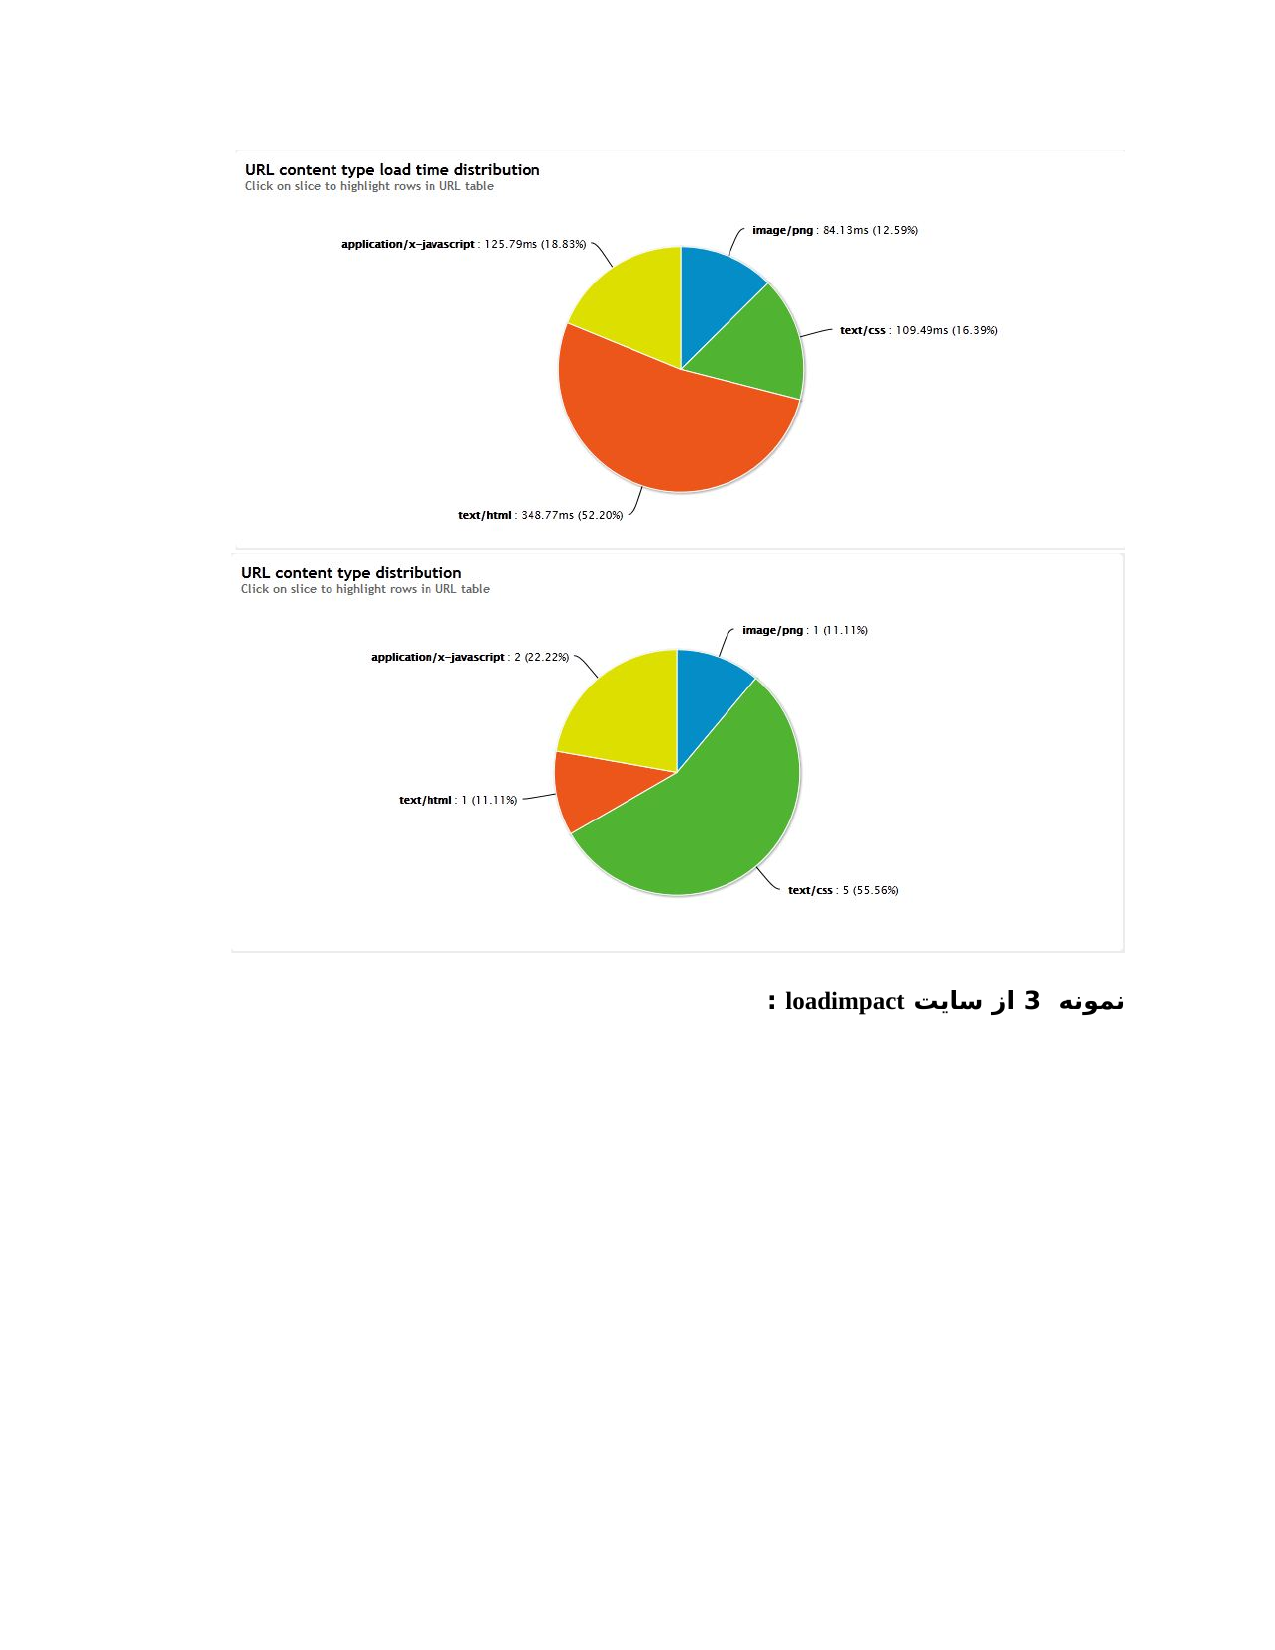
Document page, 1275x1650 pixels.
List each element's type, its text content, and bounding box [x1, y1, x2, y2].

picture [231, 553, 1125, 953]
text نمونه 3 از سایت loadimpact : [150, 986, 1125, 1015]
picture [235, 150, 1125, 550]
